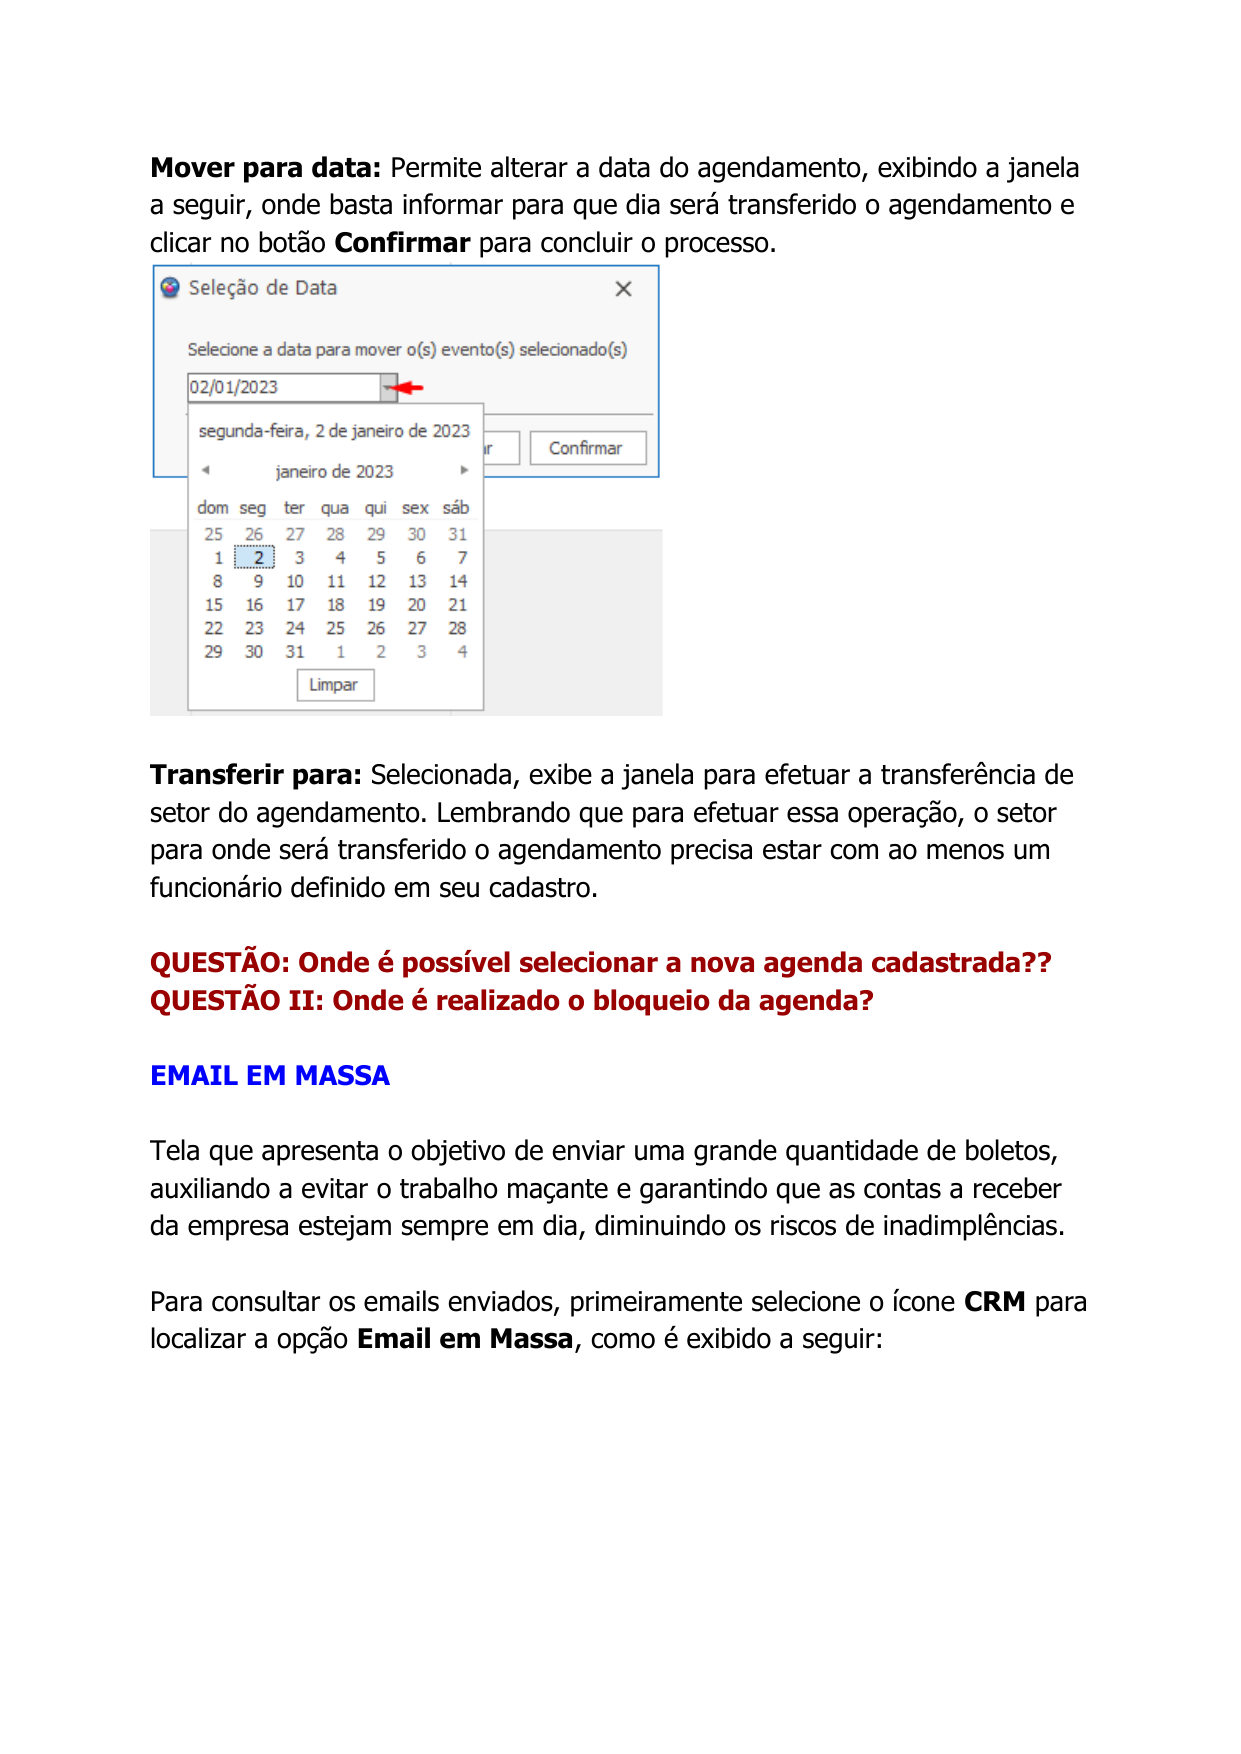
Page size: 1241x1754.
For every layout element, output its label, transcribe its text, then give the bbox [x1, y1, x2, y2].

text Tela que apresenta o objetivo de enviar uma grande quantidade de boletos, auxiliando a evitar o trabalho maçante e garantindo que as contas a receber da empresa estejam sempre em dia, diminuindo os riscos de inadimplências. [150, 1133, 1090, 1241]
text Mover para data: Permite alterar a data do agendamento, exibindo a janela a seguir, onde basta informar para que dia será transferido o agendamento e clicar no botão Confirmar para concluir o processo. [150, 150, 1090, 258]
text QUESTÃO II: Onde é realizado o bloqueio da agenda? [150, 983, 1090, 1016]
text Para consultar os emails enviados, primeiramente selecione o ícone CRM para localizar a opção Email em Massa, como é exibido a seguir: [150, 1284, 1090, 1354]
picture [150, 262, 663, 716]
text EMAIL EM MASSA [150, 1058, 1090, 1091]
text QUESTÃO: Onde é possível selecionar a nova agenda cadastrada?? [150, 945, 1090, 978]
text Transferir para: Selecionada, exibe a janela para efetuar a transferência de setor do agendamento. Lembrando que para efetuar essa operação, o setor para onde será transferido o agendamento precisa estar com ao menos um funcionário definido em seu cadastro. [150, 757, 1090, 903]
